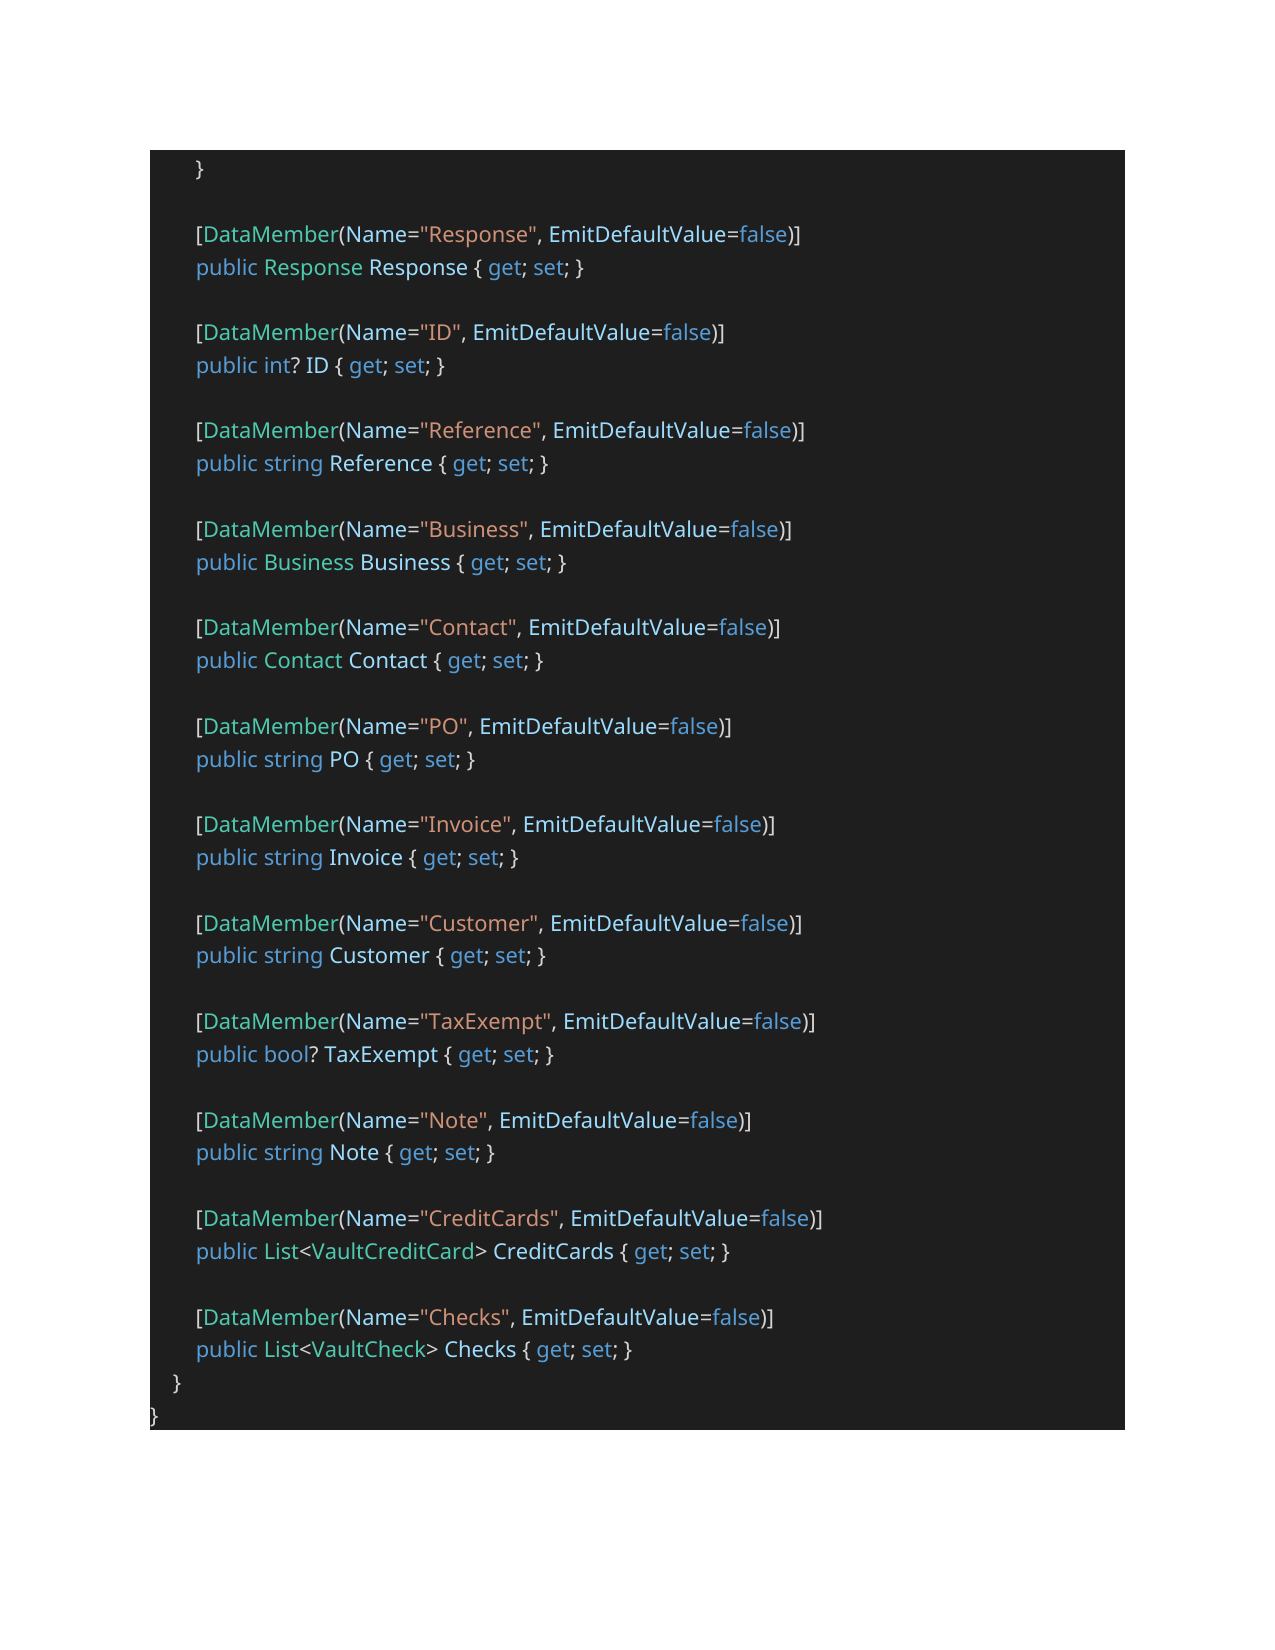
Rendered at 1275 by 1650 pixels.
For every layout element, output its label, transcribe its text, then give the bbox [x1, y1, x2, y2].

text public string Invoice { get; set; } [150, 839, 1125, 872]
text public Response Response { get; set; } [150, 248, 1125, 281]
text [DataMember(Name="Note", EmitDefaultValue=false)] [150, 1102, 1125, 1134]
text [DataMember(Name="PO", EmitDefaultValue=false)] [150, 708, 1125, 741]
text [DataMember(Name="Customer", EmitDefaultValue=false)] [150, 905, 1125, 937]
text public string Note { get; set; } [150, 1134, 1125, 1167]
text [DataMember(Name="CreditCards", EmitDefaultValue=false)] [150, 1200, 1125, 1233]
text public List<VaultCreditCard> CreditCards { get; set; } [150, 1233, 1125, 1266]
text [DataMember(Name="Contact", EmitDefaultValue=false)] [150, 609, 1125, 642]
text public bool? TaxExempt { get; set; } [150, 1036, 1125, 1069]
text [DataMember(Name="Business", EmitDefaultValue=false)] [150, 511, 1125, 544]
text [DataMember(Name="Checks", EmitDefaultValue=false)] [150, 1298, 1125, 1331]
text [DataMember(Name="Reference", EmitDefaultValue=false)] [150, 412, 1125, 445]
text public Business Business { get; set; } [150, 544, 1125, 577]
text } [150, 1397, 1125, 1430]
text [DataMember(Name="ID", EmitDefaultValue=false)] [150, 314, 1125, 347]
text [DataMember(Name="TaxExempt", EmitDefaultValue=false)] [150, 1003, 1125, 1036]
text } [150, 1364, 1125, 1397]
text public int? ID { get; set; } [150, 347, 1125, 380]
text [DataMember(Name="Invoice", EmitDefaultValue=false)] [150, 806, 1125, 839]
text public List<VaultCheck> Checks { get; set; } [150, 1331, 1125, 1364]
text public string PO { get; set; } [150, 741, 1125, 773]
text } [150, 150, 1125, 183]
text public string Customer { get; set; } [150, 937, 1125, 970]
text public string Reference { get; set; } [150, 445, 1125, 478]
text public Contact Contact { get; set; } [150, 642, 1125, 675]
text [DataMember(Name="Response", EmitDefaultValue=false)] [150, 216, 1125, 248]
